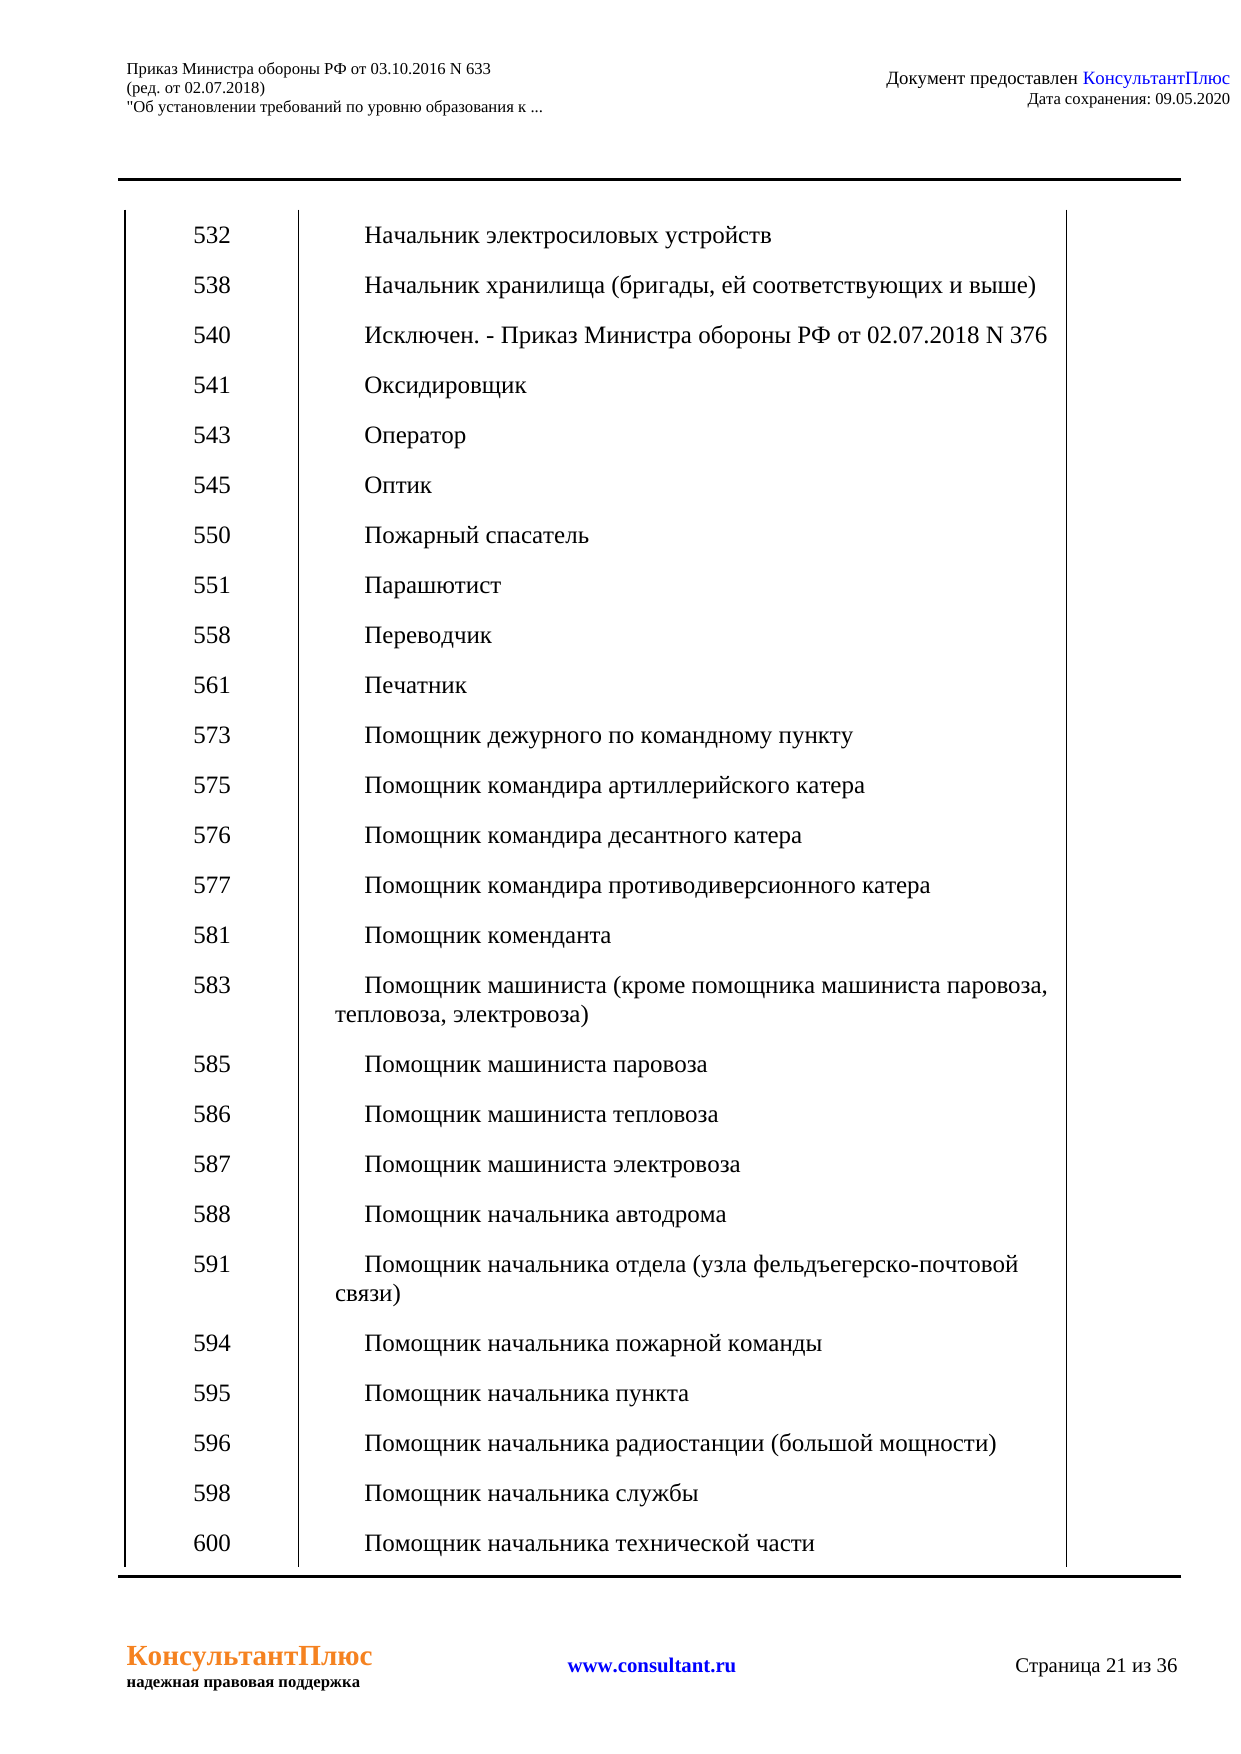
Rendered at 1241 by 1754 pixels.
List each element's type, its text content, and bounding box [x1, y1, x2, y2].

table_cell Помощник начальника технической части [299, 1517, 1066, 1567]
table_cell 598 [126, 1467, 298, 1517]
table_cell Помощник коменданта [299, 910, 1066, 959]
table_cell 596 [126, 1417, 298, 1467]
table_cell 585 [126, 1038, 298, 1088]
table_cell 550 [126, 510, 298, 559]
table_cell 558 [126, 610, 298, 659]
table_cell Парашютист [299, 560, 1066, 609]
table_cell 561 [126, 660, 298, 709]
table_cell 538 [126, 260, 298, 309]
table_cell 541 [126, 360, 298, 409]
table_cell 594 [126, 1317, 298, 1367]
table_cell Оператор [299, 410, 1066, 459]
table_cell Начальник хранилища (бригады, ей соответствующих и выше) [299, 260, 1066, 309]
table_cell Помощник начальника отдела (узла фельдъегерско-почтовой связи) [299, 1238, 1066, 1317]
table_cell Оксидировщик [299, 360, 1066, 409]
table_cell Печатник [299, 660, 1066, 709]
table_cell Помощник машиниста тепловоза [299, 1088, 1066, 1138]
table_cell 540 [126, 310, 298, 359]
table_cell Исключен. - Приказ Министра обороны РФ от 02.07.2018 N 376 [299, 310, 1066, 359]
table_cell Помощник командира противодиверсионного катера [299, 860, 1066, 909]
table_cell 591 [126, 1238, 298, 1317]
table_cell 583 [126, 960, 298, 1038]
table_cell Пожарный спасатель [299, 510, 1066, 559]
table_cell Помощник командира артиллерийского катера [299, 760, 1066, 809]
table_cell Оптик [299, 460, 1066, 509]
table_cell 543 [126, 410, 298, 459]
table_cell 600 [126, 1517, 298, 1567]
table_cell Помощник командира десантного катера [299, 810, 1066, 859]
table_cell 575 [126, 760, 298, 809]
table_cell Переводчик [299, 610, 1066, 659]
table_cell 577 [126, 860, 298, 909]
table_cell Помощник машиниста паровоза [299, 1038, 1066, 1088]
table_cell 587 [126, 1138, 298, 1188]
table_cell 573 [126, 710, 298, 759]
table_cell Помощник начальника пожарной команды [299, 1317, 1066, 1367]
table_cell 581 [126, 910, 298, 959]
table_cell 532 [126, 210, 298, 259]
table_cell Помощник машиниста электровоза [299, 1138, 1066, 1188]
table_cell 576 [126, 810, 298, 859]
table_cell Начальник электросиловых устройств [299, 210, 1066, 259]
table_cell Помощник начальника службы [299, 1467, 1066, 1517]
table_cell 545 [126, 460, 298, 509]
table_cell Помощник начальника пункта [299, 1367, 1066, 1417]
table_cell Помощник начальника автодрома [299, 1188, 1066, 1238]
table_cell Помощник дежурного по командному пункту [299, 710, 1066, 759]
table_cell 586 [126, 1088, 298, 1138]
table_cell 551 [126, 560, 298, 609]
table_cell 595 [126, 1367, 298, 1417]
table_cell Помощник машиниста (кроме помощника машиниста паровоза, тепловоза, электровоза) [299, 960, 1066, 1038]
table_cell 588 [126, 1188, 298, 1238]
table_cell Помощник начальника радиостанции (большой мощности) [299, 1417, 1066, 1467]
